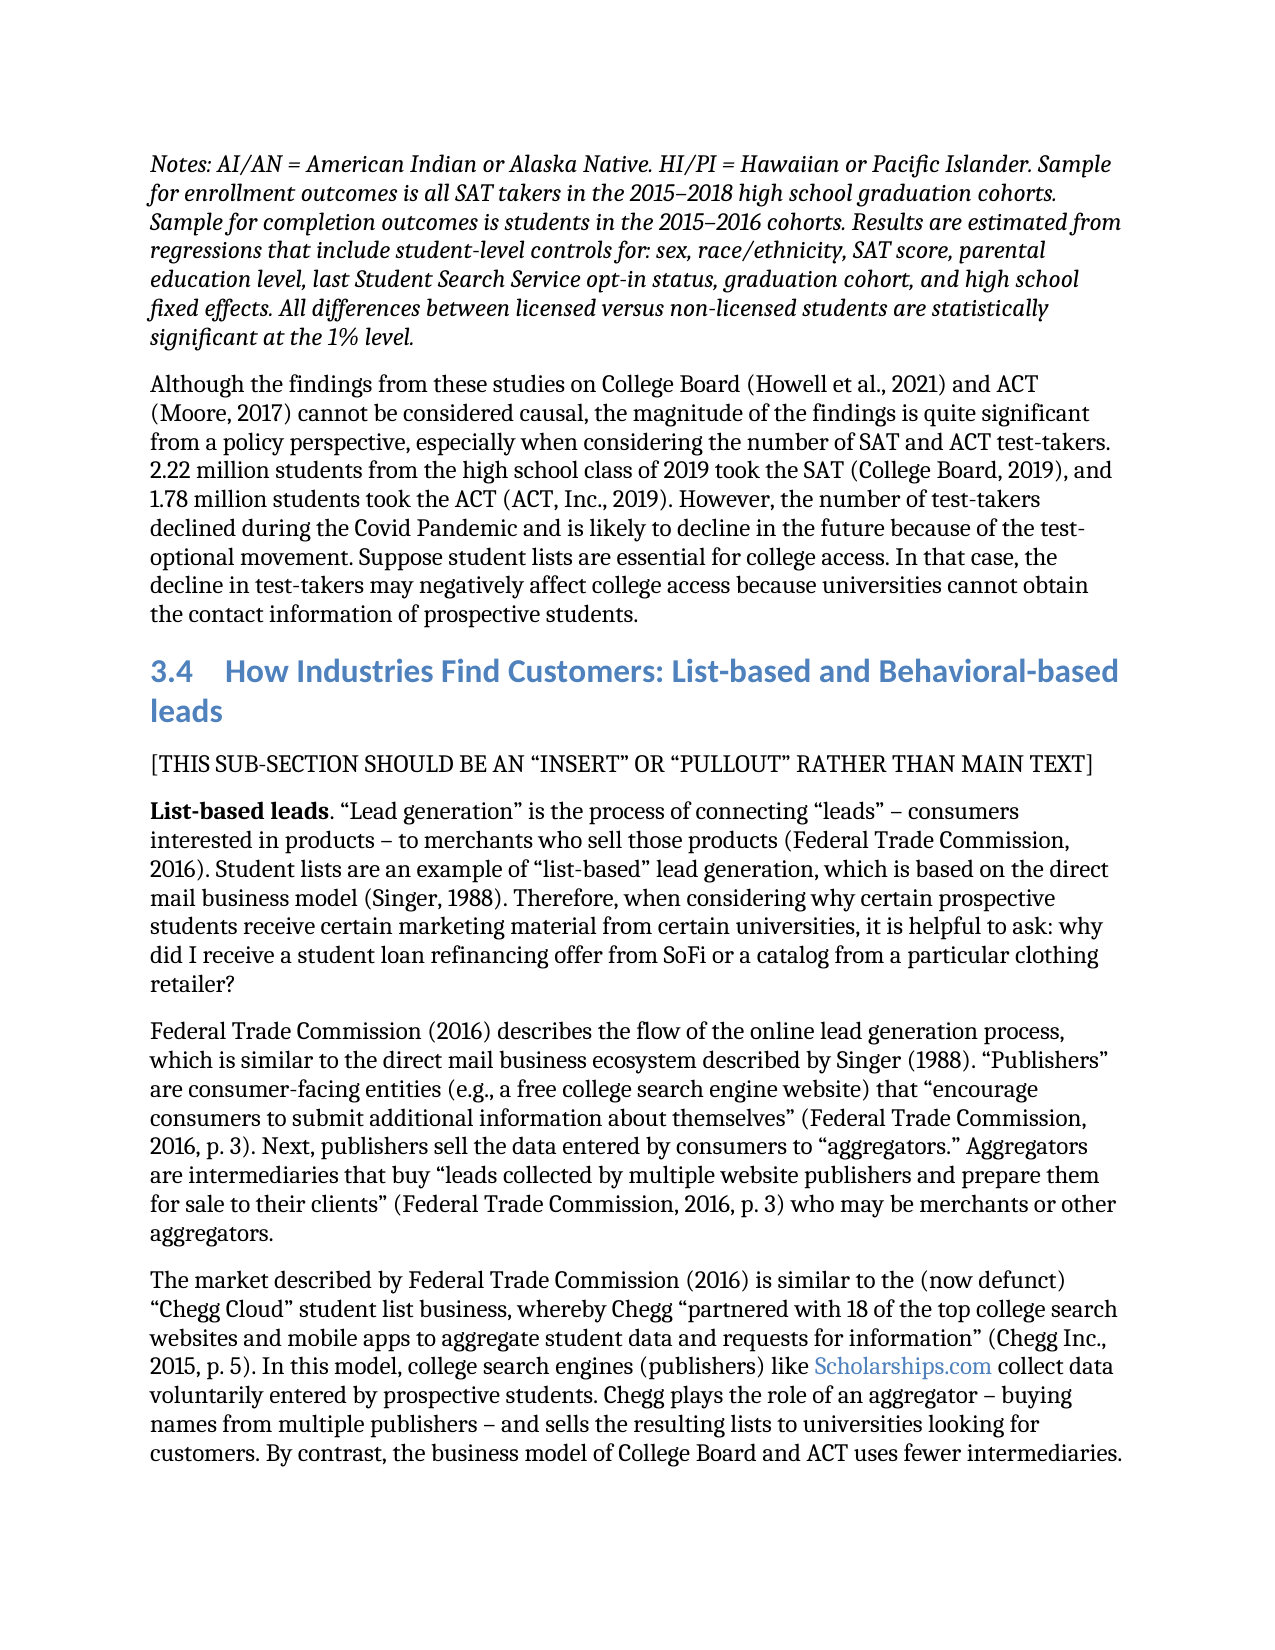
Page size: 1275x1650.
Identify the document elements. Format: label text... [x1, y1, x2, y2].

text Notes: AI/AN = American Indian or Alaska Native. HI/PI = Hawaiian or Pacific Islander. Sample for enrollment outcomes is all SAT takers in the 2015–2018 high school graduation cohorts. Sample for completion outcomes is students in the 2015–2016 cohorts. Results are estimated from regressions that include student-level controls for: sex, race/ethnicity, SAT score, parental education level, last Student Search Service opt-in status, graduation cohort, and high school fixed effects. All differences between licensed versus non-licensed students are statistically significant at the 1% level. [150, 150, 1125, 351]
subtitle 3.4 How Industries Find Customers: List-based and Behavioral-based leads [150, 649, 1125, 731]
text [THIS SUB-SECTION SHOULD BE AN “INSERT” OR “PULLOUT” RATHER THAN MAIN TEXT] [150, 750, 1125, 778]
text List-based leads. “Lead generation” is the process of connecting “leads” – consumers interested in products – to merchants who sell those products (Federal Trade Commission, 2016). Student lists are an example of “list-based” lead generation, which is based on the direct mail business model (Singer, 1988). Therefore, when considering why certain prospective students receive certain marketing material from certain universities, it is helpful to ask: why did I receive a student loan refinancing offer from SoFi or a catalog from a particular clothing retailer? [150, 797, 1125, 998]
text Although the findings from these studies on College Board (Howell et al., 2021) and ACT (Moore, 2017) cannot be considered causal, the magnitude of the findings is quite significant from a policy perspective, especially when considering the number of SAT and ACT test-takers. 2.22 million students from the high school class of 2019 took the SAT (College Board, 2019), and 1.78 million students took the ACT (ACT, Inc., 2019). However, the number of test-takers declined during the Covid Pandemic and is likely to decline in the future because of the test-optional movement. Suppose student lists are essential for college access. In that case, the decline in test-takers may negatively affect college access because universities cannot obtain the contact information of prospective students. [150, 370, 1125, 629]
text Federal Trade Commission (2016) describes the flow of the online lead generation process, which is similar to the direct mail business ecosystem described by Singer (1988). “Publishers” are consumer-facing entities (e.g., a free college search engine website) that “encourage consumers to submit additional information about themselves” (Federal Trade Commission, 2016, p. 3). Next, publishers sell the data entered by consumers to “aggregators.” Aggregators are intermediaries that buy “leads collected by multiple website publishers and prepare them for sale to their clients” (Federal Trade Commission, 2016, p. 3) who may be merchants or other aggregators. [150, 1017, 1125, 1247]
